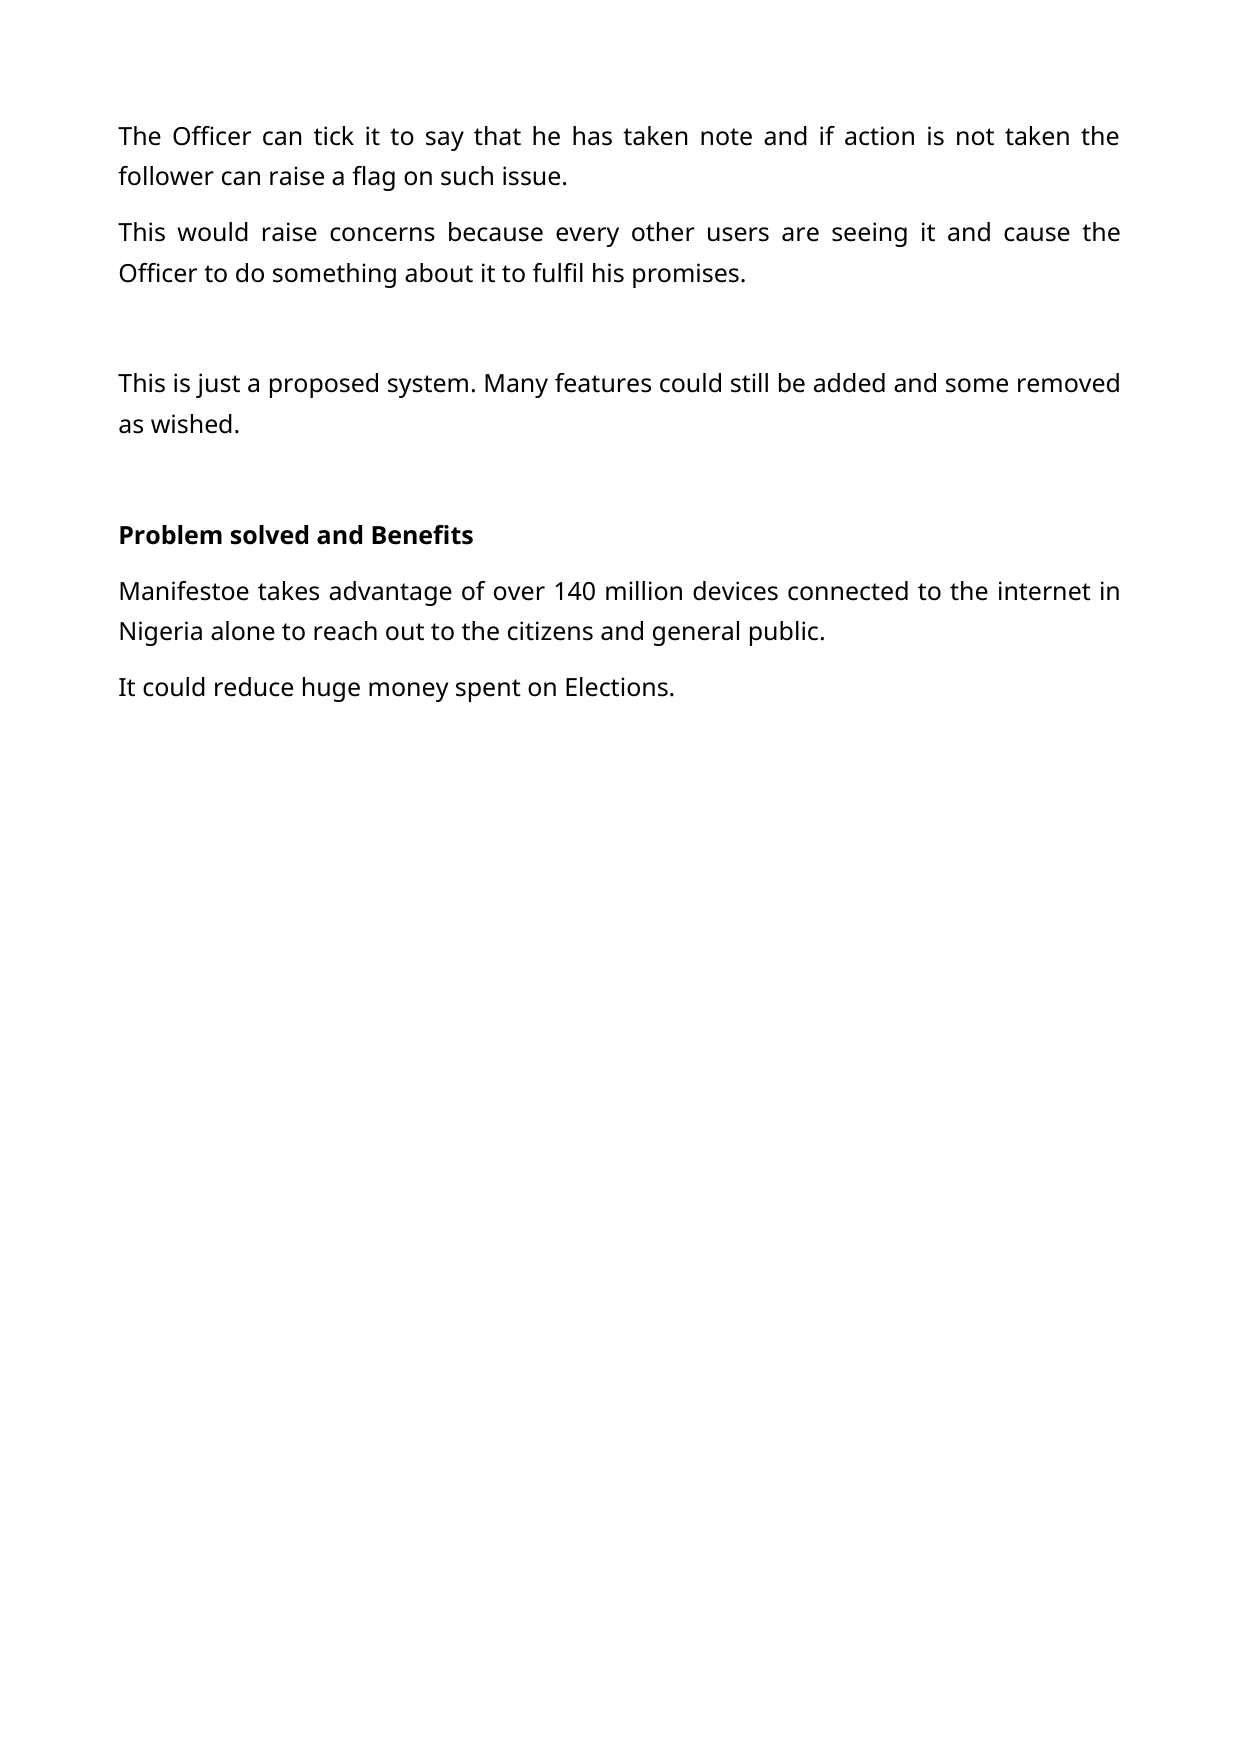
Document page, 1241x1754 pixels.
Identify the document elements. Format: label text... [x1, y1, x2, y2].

text This is just a proposed system. Many features could still be added and some removed as wished. [118, 366, 1122, 441]
text Manifestoe takes advantage of over 140 million devices connected to the internet in Nigeria alone to reach out to the citizens and general public. [118, 573, 1122, 648]
text Problem solved and Benefits [118, 518, 1122, 552]
text It could reduce huge money spent on Elections. [118, 669, 1122, 703]
text The Officer can tick it to say that he has taken note and if action is not taken the follower can raise a flag on such issue. [118, 118, 1122, 193]
text This would raise concerns because every other users are seeing it and cause the Officer to do something about it to fulfil his promises. [118, 214, 1122, 289]
